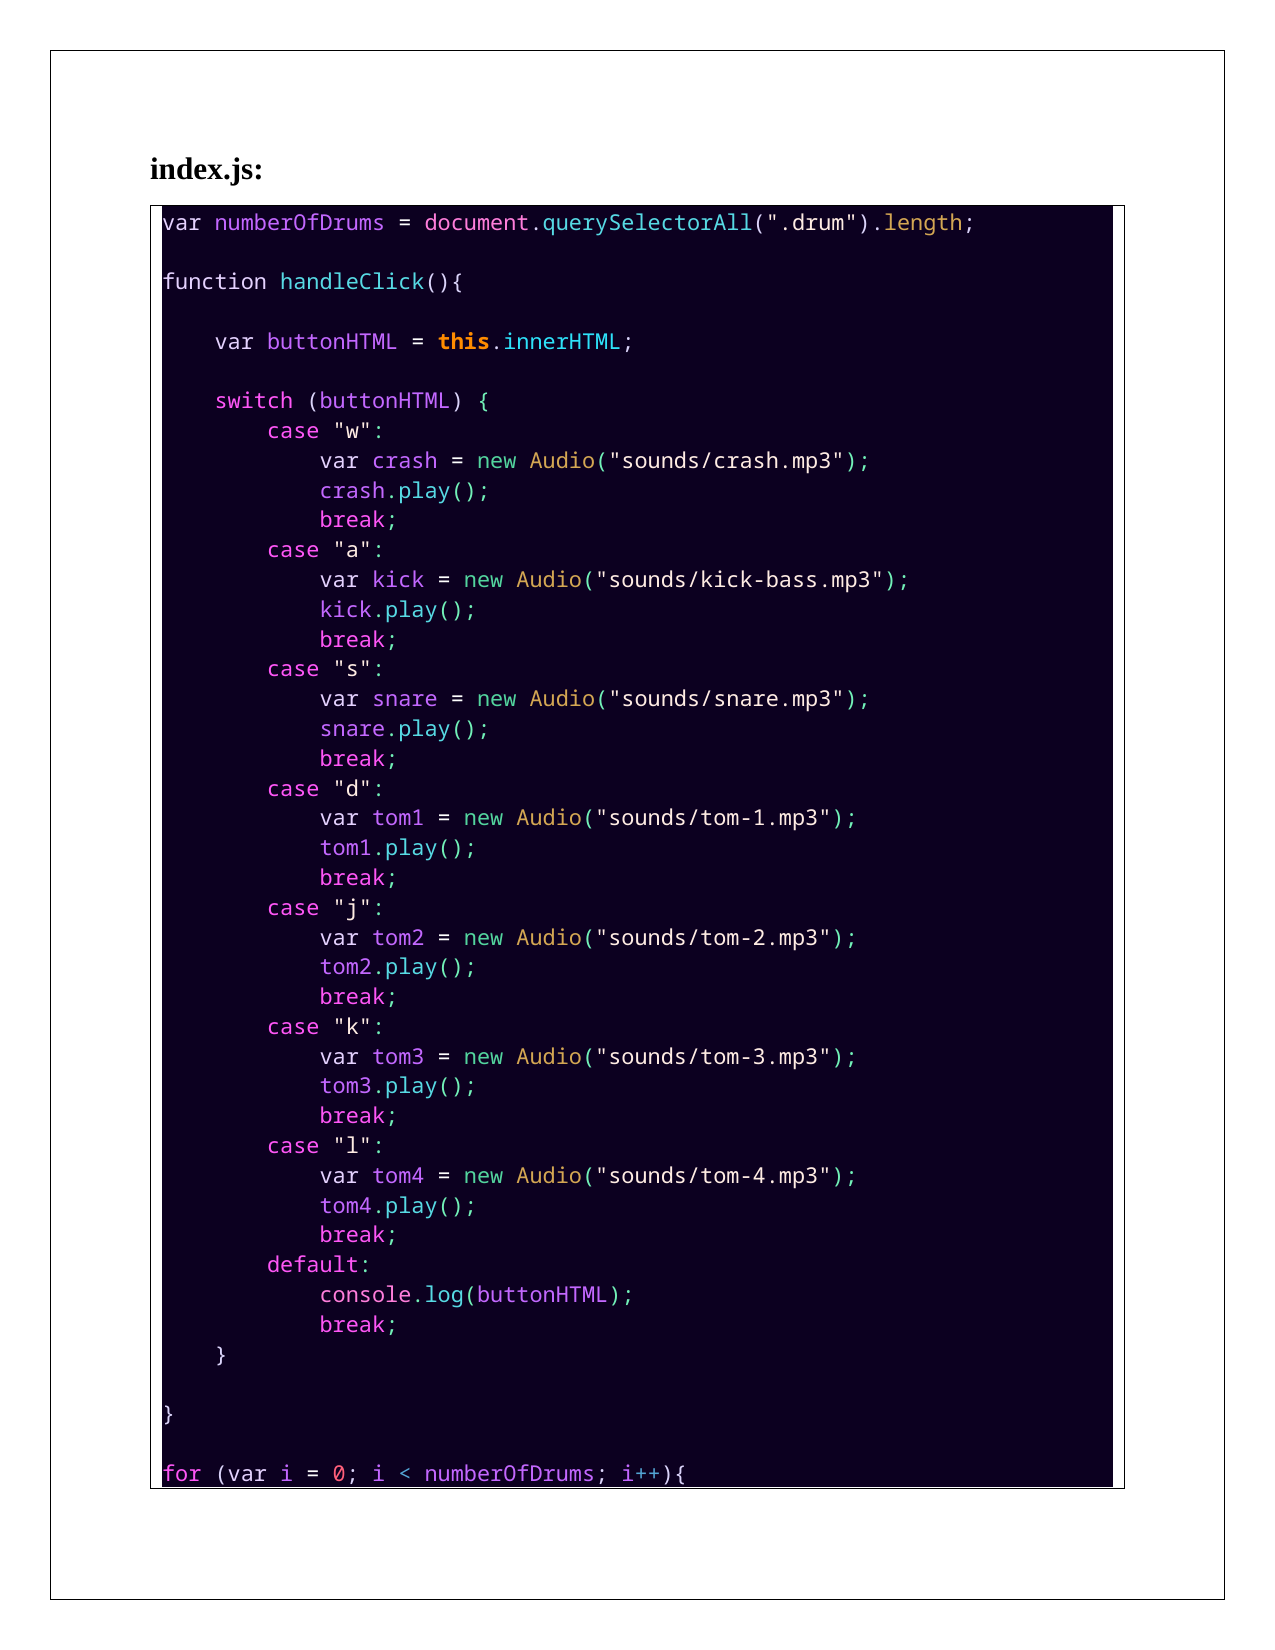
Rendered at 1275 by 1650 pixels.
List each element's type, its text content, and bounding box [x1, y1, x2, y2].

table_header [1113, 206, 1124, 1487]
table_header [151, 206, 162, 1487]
text index.js: [150, 150, 1125, 186]
